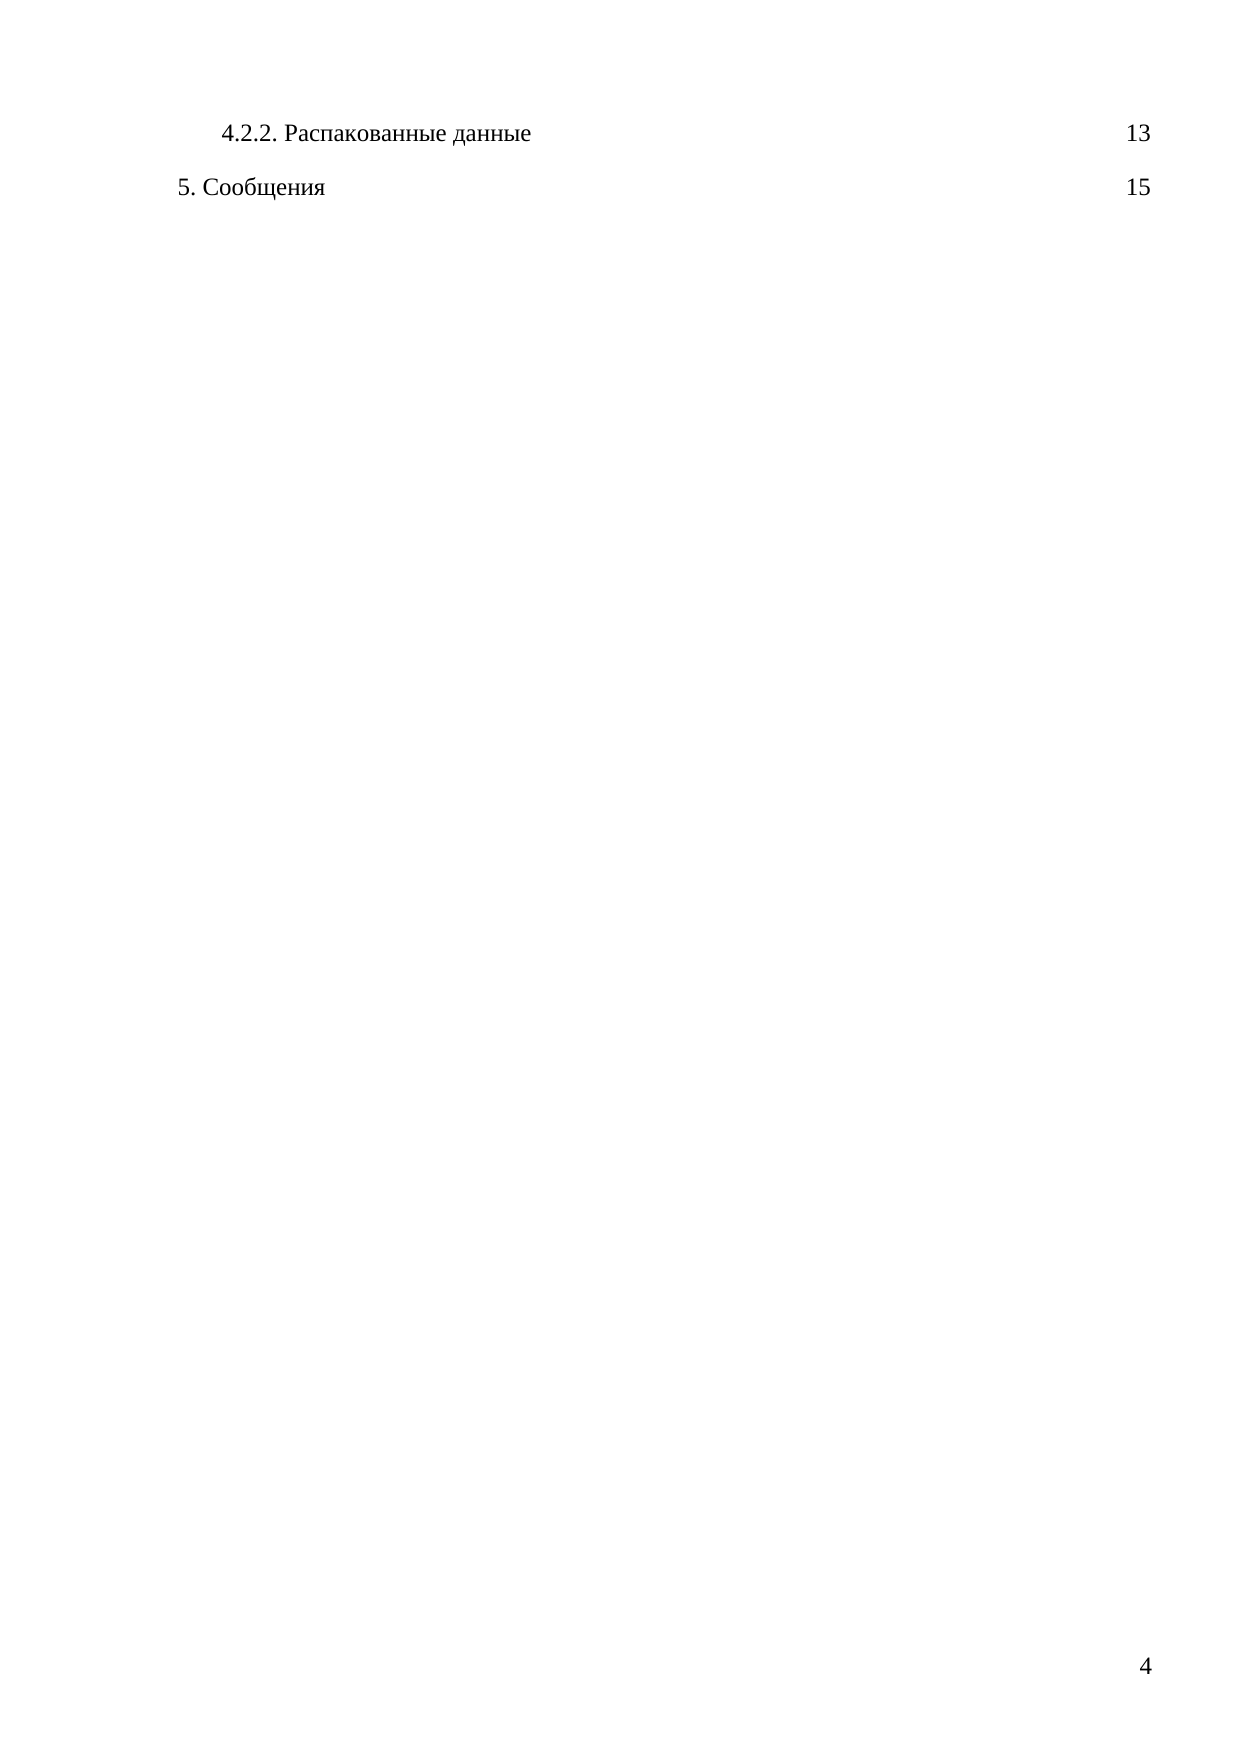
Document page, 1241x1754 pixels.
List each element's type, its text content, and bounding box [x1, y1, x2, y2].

text 5. Сообщения 15 [177, 172, 1152, 200]
text 4.2.2. Распакованные данные 13 [177, 118, 1152, 147]
